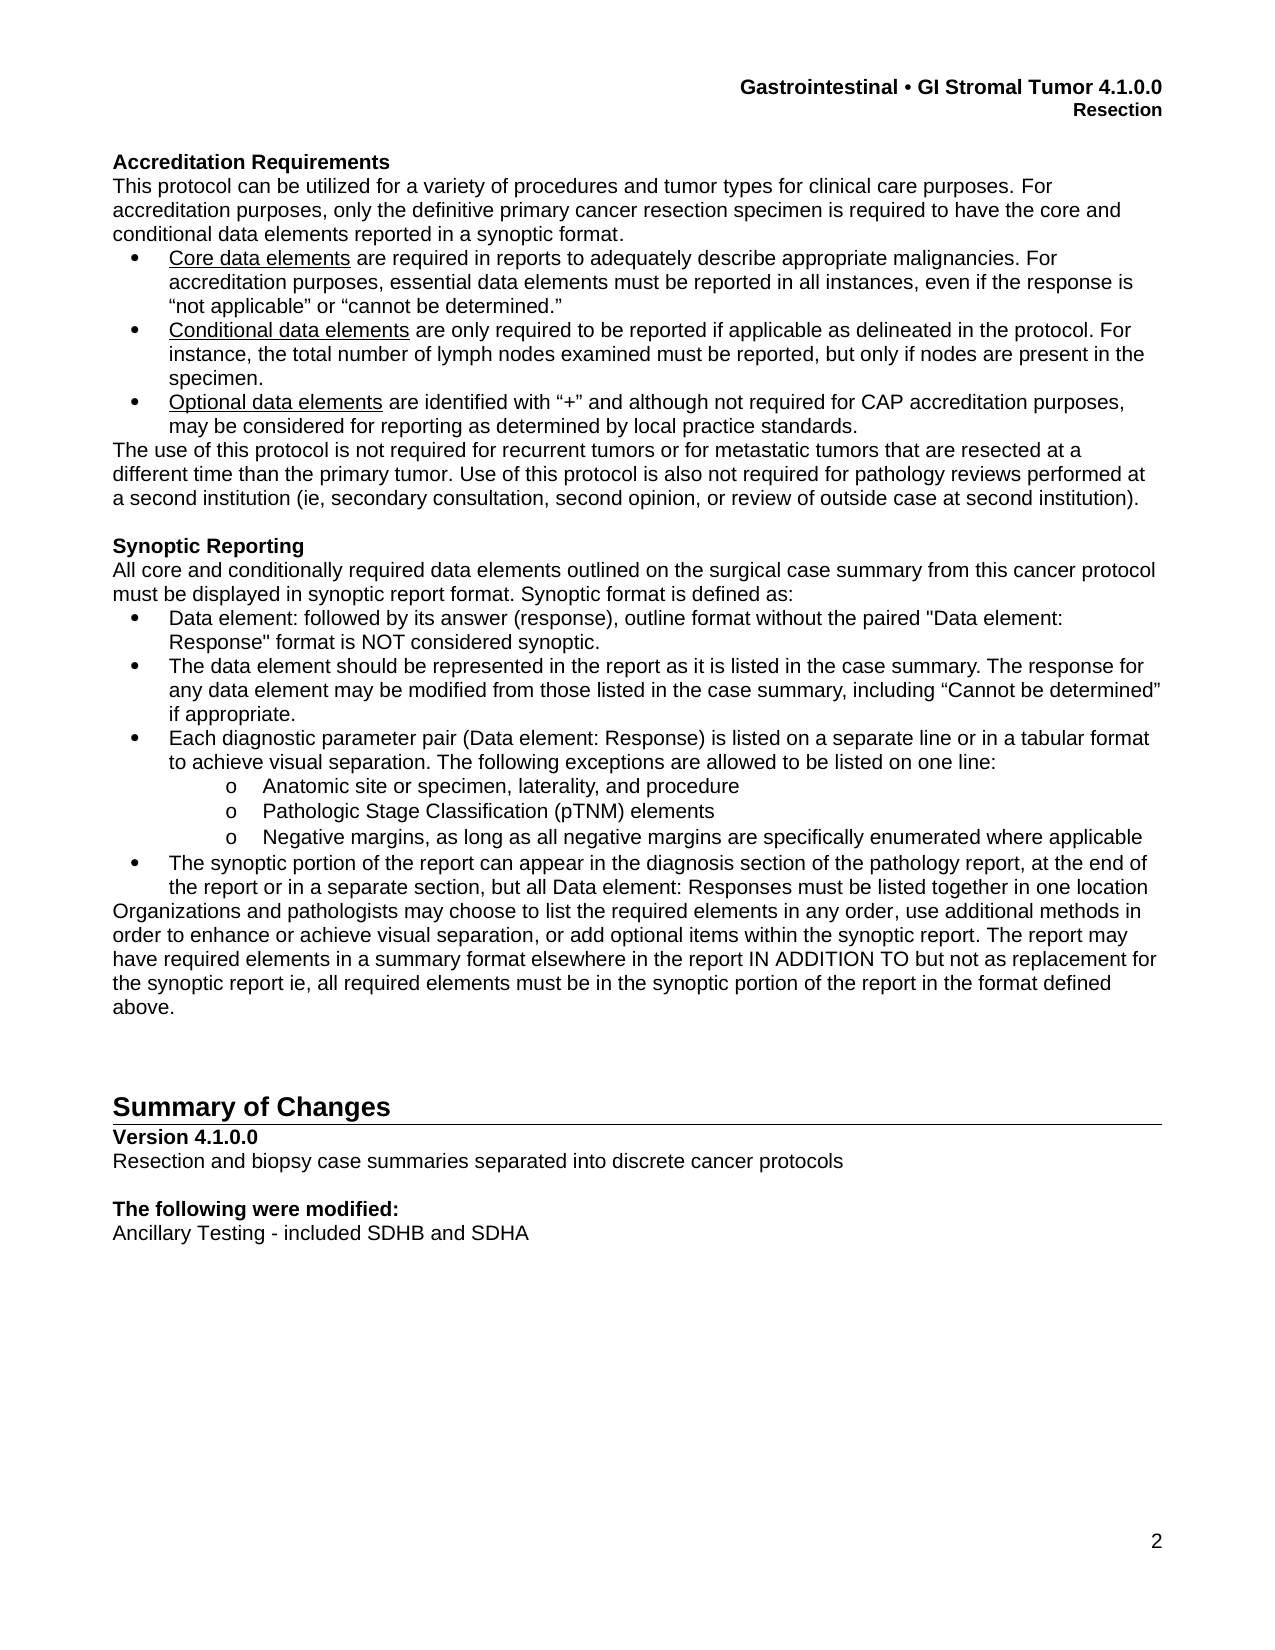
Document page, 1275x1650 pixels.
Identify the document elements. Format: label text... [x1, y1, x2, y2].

text Ancillary Testing - included SDHB and SDHA [112, 1221, 1162, 1245]
list Optional data elements are identified with “+” and although not required for CAP accreditation purposes, may be considered for reporting as determined by local practice standards. [131, 390, 1162, 438]
text All core and conditionally required data elements outlined on the surgical case summary from this cancer protocol must be displayed in synoptic report format. Synoptic format is defined as: [112, 558, 1162, 606]
list Anatomic site or specimen, laterality, and procedure [225, 773, 1162, 799]
text Resection and biopsy case summaries separated into discrete cancer protocols [112, 1149, 1162, 1173]
text Accreditation Requirements [112, 150, 1162, 174]
list Conditional data elements are only required to be reported if applicable as delineated in the protocol. For instance, the total number of lymph nodes examined must be reported, but only if nodes are present in the specimen. [131, 318, 1162, 390]
text Summary of Changes [112, 1091, 1162, 1125]
text Version 4.1.0.0 [112, 1125, 1162, 1149]
text The use of this protocol is not required for recurrent tumors or for metastatic tumors that are resected at a different time than the primary tumor. Use of this protocol is also not required for pathology reviews performed at a second institution (ie, secondary consultation, second opinion, or review of outside case at second institution). [112, 438, 1162, 510]
text This protocol can be utilized for a variety of procedures and tumor types for clinical care purposes. For accreditation purposes, only the definitive primary cancer resection specimen is required to have the core and conditional data elements reported in a synoptic format. [112, 174, 1162, 246]
text Synoptic Reporting [112, 534, 1162, 558]
list Data element: followed by its answer (response), outline format without the paired "Data element: Response" format is NOT considered synoptic. [131, 606, 1162, 653]
list The synoptic portion of the report can appear in the diagnosis section of the pathology report, at the end of the report or in a separate section, but all Data element: Responses must be listed together in one location [131, 851, 1162, 899]
list Core data elements are required in reports to adequately describe appropriate malignancies. For accreditation purposes, essential data elements must be reported in all instances, even if the response is “not applicable” or “cannot be determined.” [131, 246, 1162, 318]
list Pathologic Stage Classification (pTNM) elements [225, 799, 1162, 825]
list The data element should be represented in the report as it is listed in the case summary. The response for any data element may be modified from those listed in the case summary, including “Cannot be determined” if appropriate. [131, 653, 1162, 726]
text Organizations and pathologists may choose to list the required elements in any order, use additional methods in order to enhance or achieve visual separation, or add optional items within the synoptic report. The report may have required elements in a summary format elsewhere in the report IN ADDITION TO but not as replacement for the synoptic report ie, all required elements must be in the synoptic portion of the report in the format defined above. [112, 899, 1162, 1019]
list Negative margins, as long as all negative margins are specifically enumerated where applicable [225, 825, 1162, 851]
list Each diagnostic parameter pair (Data element: Response) is listed on a separate line or in a tabular format to achieve visual separation. The following exceptions are allowed to be listed on one line: [131, 726, 1162, 773]
text The following were modified: [112, 1197, 1162, 1221]
